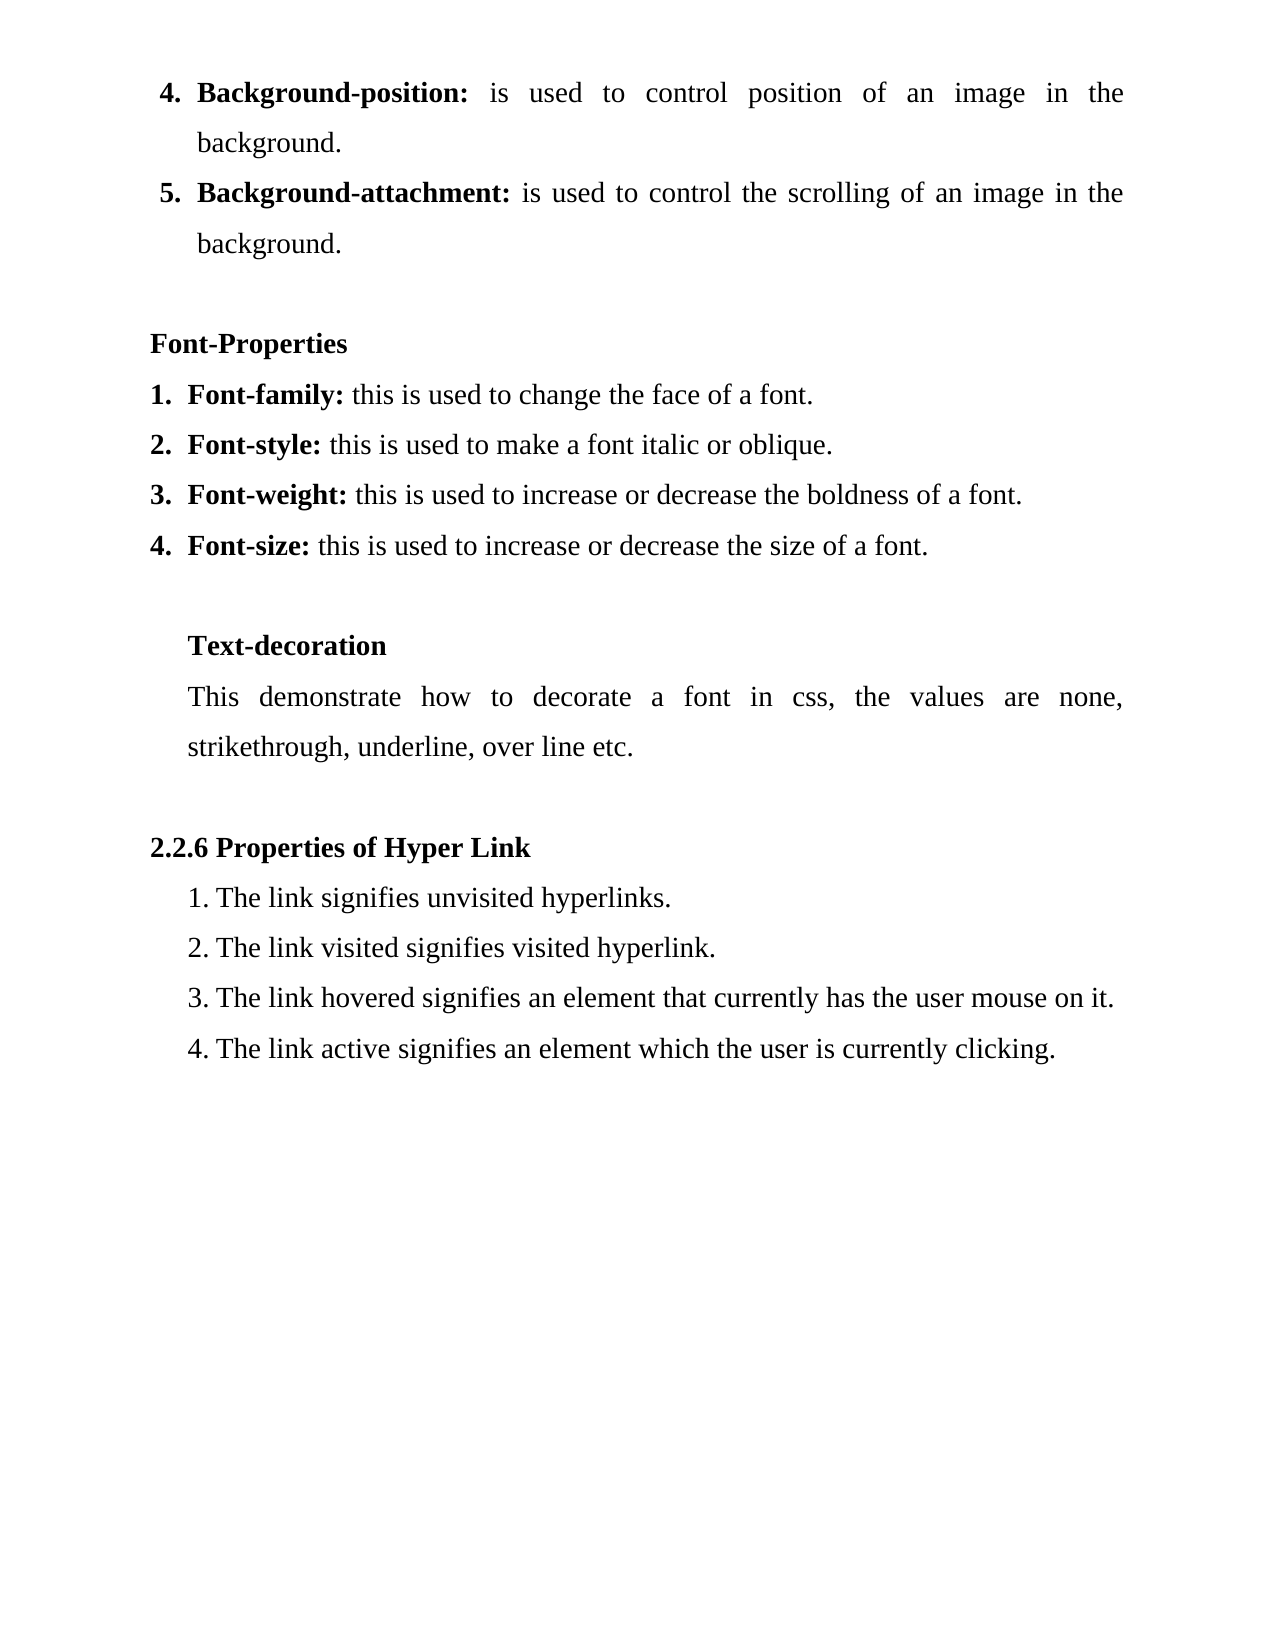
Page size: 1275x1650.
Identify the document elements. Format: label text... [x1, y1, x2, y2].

list Font-family: this is used to change the face of a font. [150, 377, 1125, 410]
list This demonstrate how to decorate a font in css, the values are none, strikethrough, underline, over line etc. [187, 679, 1125, 763]
list Text-decoration [187, 628, 1125, 662]
list The link active signifies an element which the user is currently clicking. [187, 1031, 1125, 1064]
list The link hovered signifies an element that currently has the user mouse on it. [187, 981, 1125, 1014]
list Background-position: is used to control position of an image in the background. [159, 75, 1125, 159]
list The link visited signifies visited hyperlink. [187, 930, 1125, 964]
text Font-Properties [150, 327, 1125, 360]
list Font-style: this is used to make a font italic or oblique. [150, 427, 1125, 461]
list Properties of Hyper Link [150, 830, 1125, 863]
list The link signifies unvisited hyperlinks. [187, 880, 1125, 913]
list Font-size: this is used to increase or decrease the size of a font. [150, 528, 1125, 561]
list Font-weight: this is used to increase or decrease the boldness of a font. [150, 477, 1125, 511]
list Background-attachment: is used to control the scrolling of an image in the background. [159, 176, 1125, 259]
